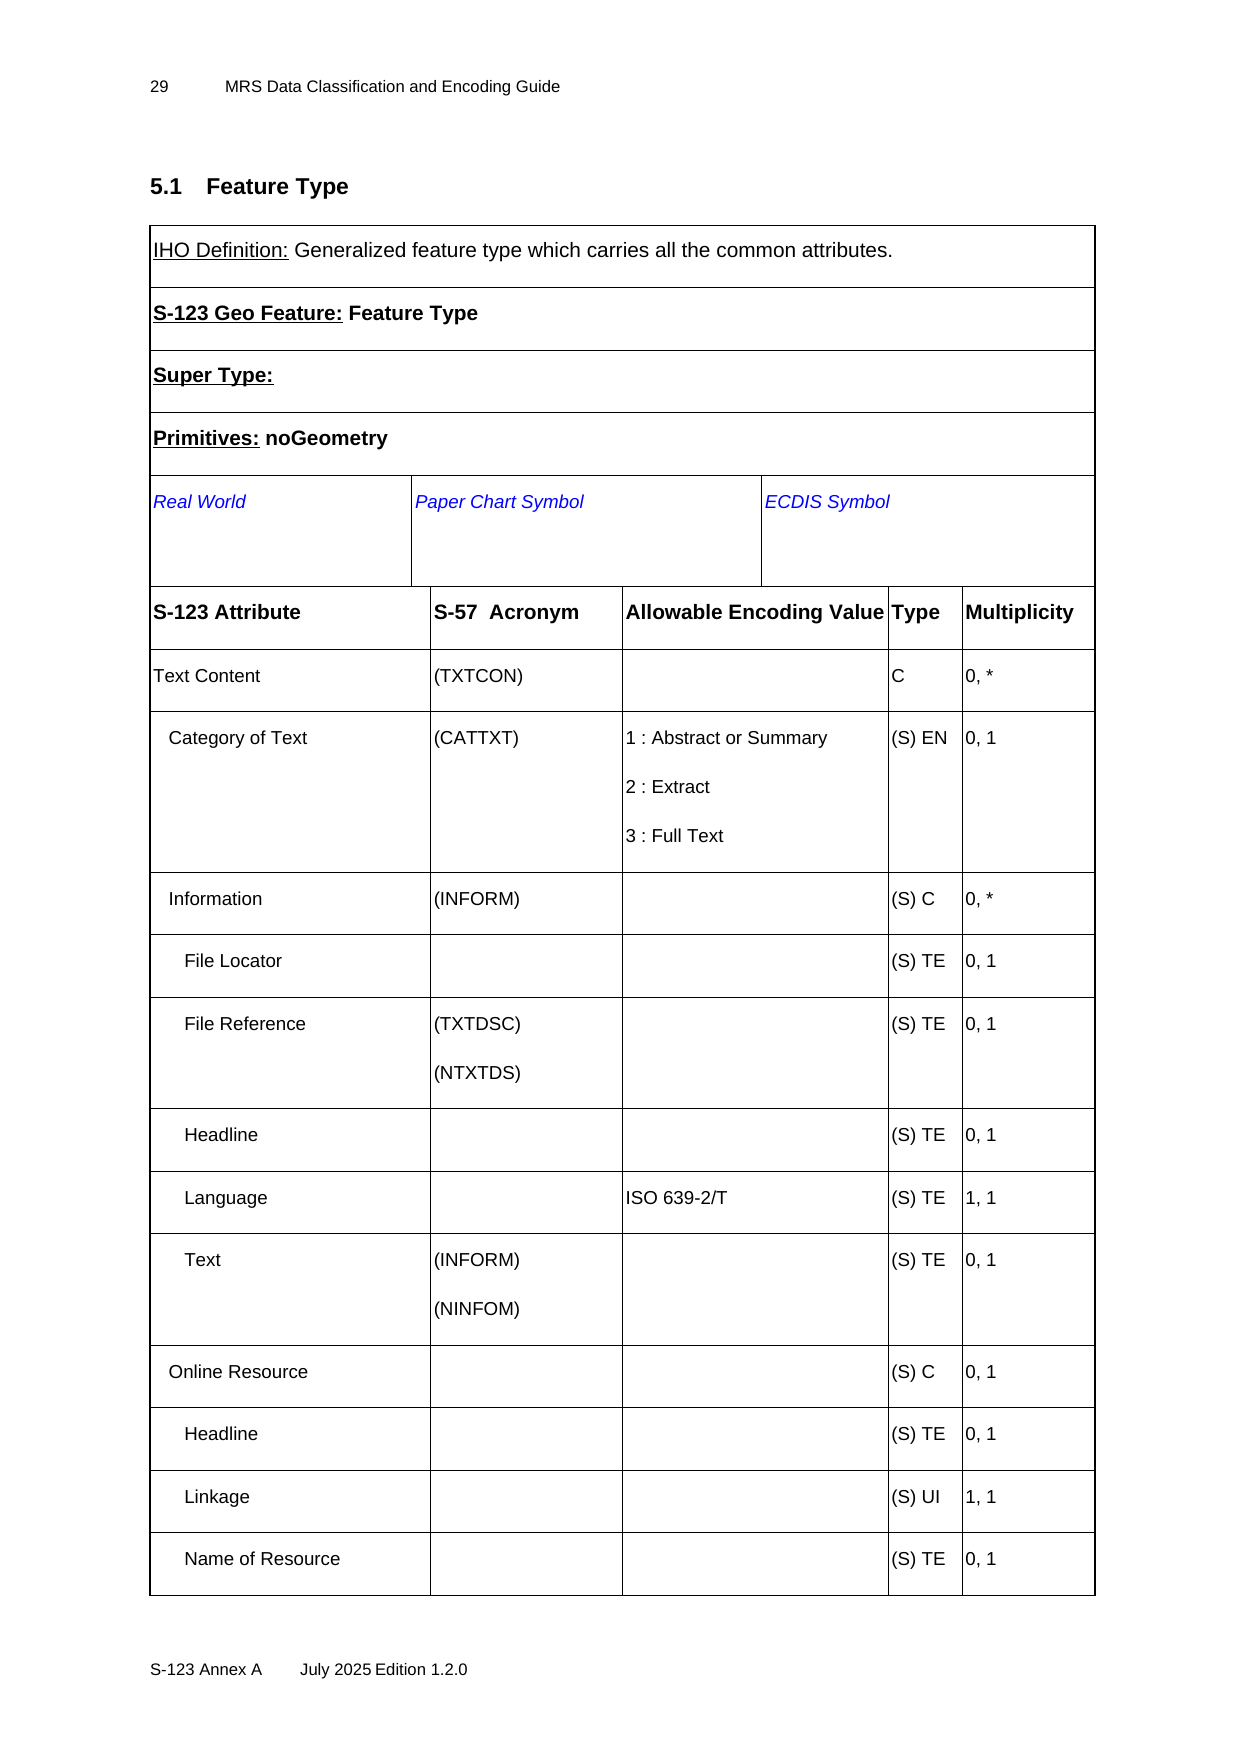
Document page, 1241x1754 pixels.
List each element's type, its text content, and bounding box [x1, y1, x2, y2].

table_cell Online Resource [151, 1346, 430, 1407]
table_cell (S) TE [889, 998, 962, 1108]
table_cell (S) C [889, 1346, 962, 1407]
table_cell 0, 1 [963, 1533, 1094, 1594]
table_cell [623, 1533, 888, 1594]
table_cell [431, 935, 622, 997]
table_cell Primitives: noGeometry [151, 413, 1094, 475]
table_cell (INFORM) (NINFOM) [431, 1234, 622, 1344]
table_cell [623, 873, 888, 934]
table_cell [431, 1346, 622, 1407]
table_cell (S) TE [889, 1408, 962, 1469]
table_cell S-123 Geo Feature: Feature Type [151, 288, 1094, 350]
table_cell (S) TE [889, 1109, 962, 1171]
table_cell 0, 1 [963, 1408, 1094, 1469]
table_cell ISO 639-2/T [623, 1172, 888, 1233]
table_cell [623, 1471, 888, 1532]
table_cell Text [151, 1234, 430, 1344]
table_cell [623, 998, 888, 1108]
table_cell [431, 1109, 622, 1171]
table_cell 1 : Abstract or Summary 2 : Extract 3 : Full Text [623, 712, 888, 872]
table_cell Linkage [151, 1471, 430, 1532]
table_cell [623, 935, 888, 997]
table_cell (S) TE [889, 1234, 962, 1344]
table_cell (S) TE [889, 935, 962, 997]
table_cell 0, 1 [963, 935, 1094, 997]
table_cell (S) EN [889, 712, 962, 872]
table_cell 0, * [963, 650, 1094, 711]
table_cell (CATTXT) [431, 712, 622, 872]
table_cell 0, * [963, 873, 1094, 934]
table_cell 0, 1 [963, 998, 1094, 1108]
table_cell File Locator [151, 935, 430, 997]
table_cell (S) C [889, 873, 962, 934]
table_cell 1, 1 [963, 1172, 1094, 1233]
table_cell [623, 1109, 888, 1171]
table_cell Information [151, 873, 430, 934]
table_cell (S) TE [889, 1533, 962, 1594]
table_cell C [889, 650, 962, 711]
table_cell (S) TE [889, 1172, 962, 1233]
table_cell (TXTDSC) (NTXTDS) [431, 998, 622, 1108]
table_cell [431, 1533, 622, 1594]
table_cell 1, 1 [963, 1471, 1094, 1532]
table_cell [623, 1346, 888, 1407]
table_cell Allowable Encoding Value [623, 587, 888, 649]
table_cell (S) UI [889, 1471, 962, 1532]
table_cell [623, 1234, 888, 1344]
table_cell Multiplicity [963, 587, 1094, 649]
table_cell Language [151, 1172, 430, 1233]
table_cell S-123 Attribute [151, 587, 430, 649]
table_cell [431, 1172, 622, 1233]
table_cell Real World [151, 476, 411, 586]
table_cell Super Type: [151, 351, 1094, 412]
table_cell Category of Text [151, 712, 430, 872]
subtitle Feature Type [150, 174, 1090, 200]
table_cell S-57 Acronym [431, 587, 622, 649]
table_cell Name of Resource [151, 1533, 430, 1594]
table_cell 0, 1 [963, 1346, 1094, 1407]
table_cell ECDIS Symbol [762, 476, 1094, 586]
table_header IHO Definition: Generalized feature type which carries all the common attributes. [151, 226, 1094, 287]
table_cell [623, 1408, 888, 1469]
table_cell Headline [151, 1109, 430, 1171]
table_cell [623, 650, 888, 711]
table_cell 0, 1 [963, 1109, 1094, 1171]
table_cell Text Content [151, 650, 430, 711]
table_cell 0, 1 [963, 712, 1094, 872]
table_cell [431, 1471, 622, 1532]
table_cell [431, 1408, 622, 1469]
table_cell (INFORM) [431, 873, 622, 934]
table_cell Type [889, 587, 962, 649]
table_cell File Reference [151, 998, 430, 1108]
table_cell (TXTCON) [431, 650, 622, 711]
table_cell 0, 1 [963, 1234, 1094, 1344]
table_cell Headline [151, 1408, 430, 1469]
table_cell Paper Chart Symbol [412, 476, 761, 586]
